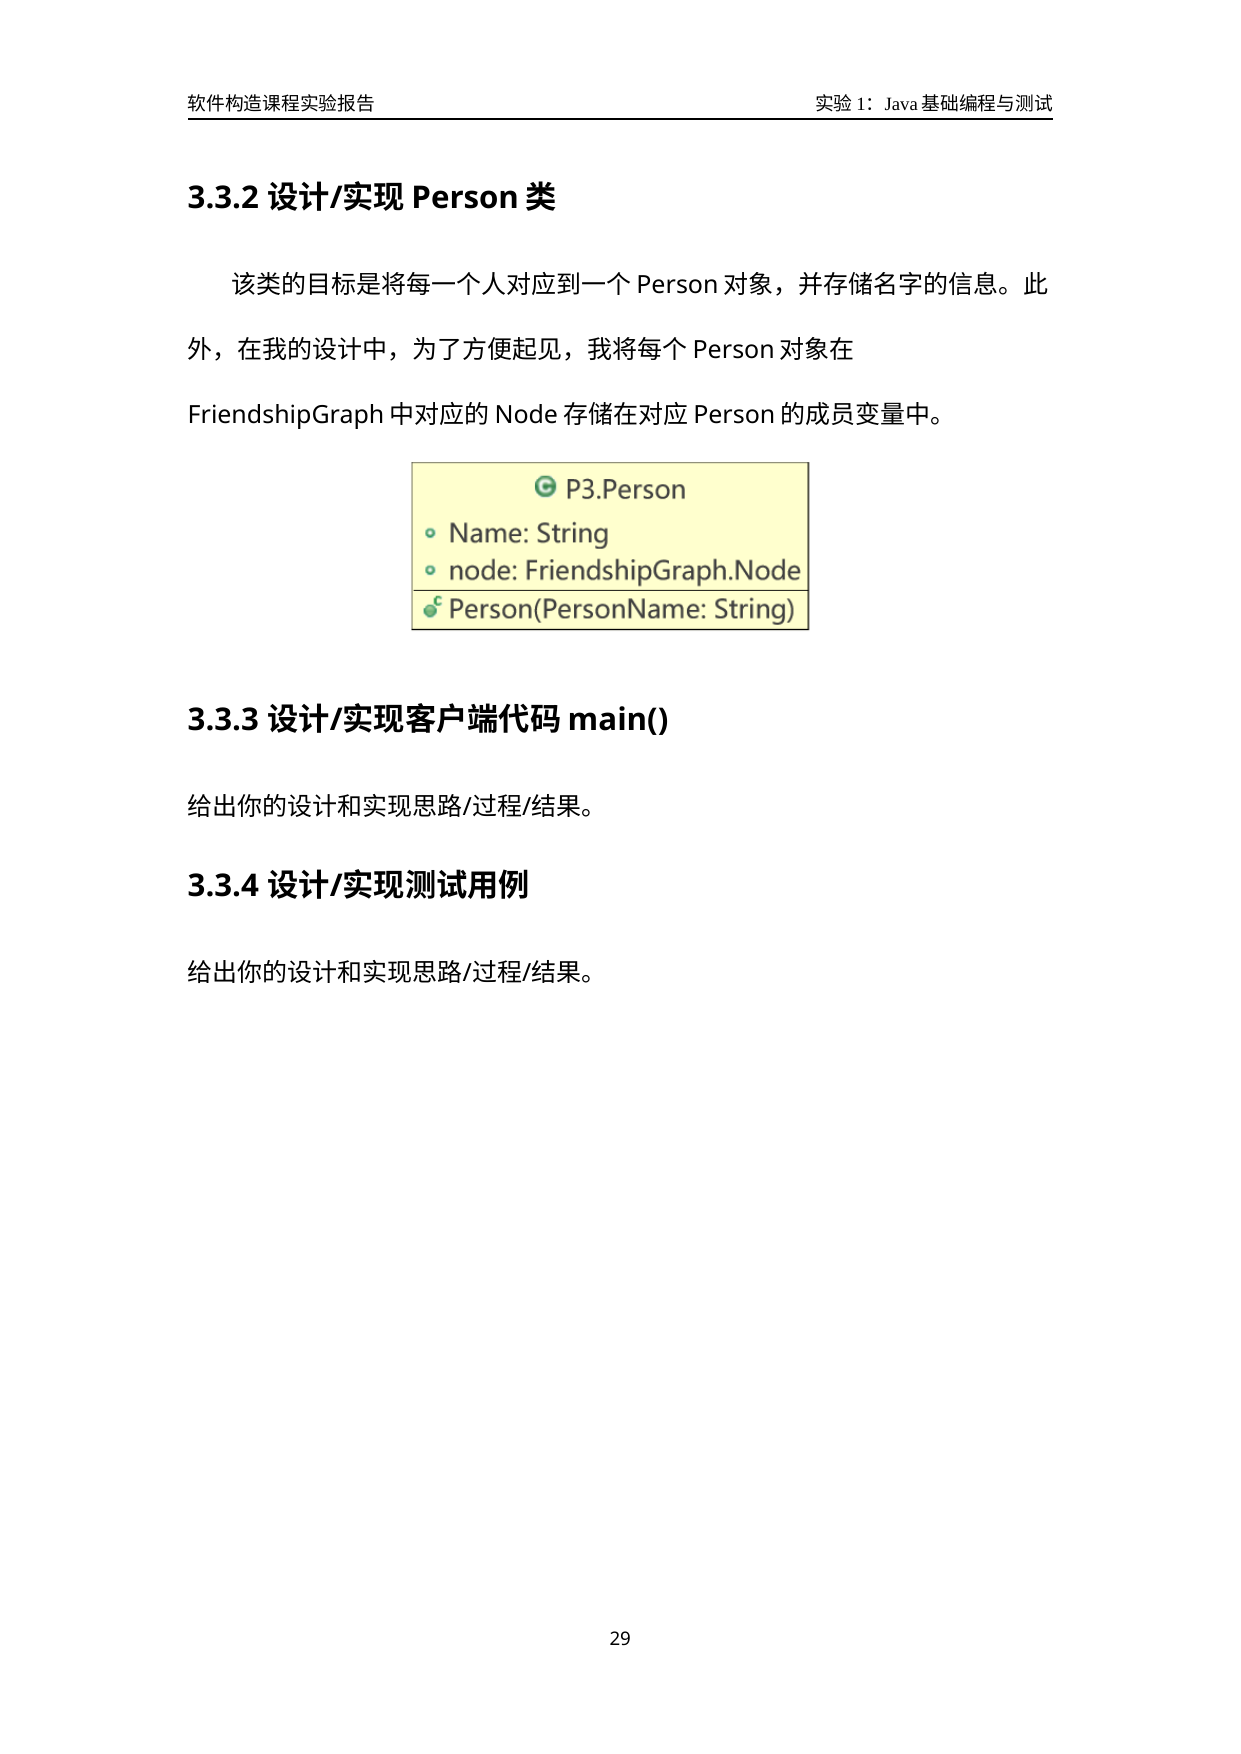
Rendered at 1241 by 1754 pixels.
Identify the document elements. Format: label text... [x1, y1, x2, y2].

text 给出你的设计和实现思路/过程/结果。 [187, 772, 1053, 837]
picture [353, 444, 887, 642]
text 该类的目标是将每一个人对应到一个Person对象，并存储名字的信息。此外，在我的设计中，为了方便起见，我将每个Person对象在FriendshipGraph中对应的Node存储在对应Person的成员变量中。 [187, 250, 1053, 445]
subtitle 设计/实现客户端代码main() [187, 685, 1053, 750]
text 给出你的设计和实现思路/过程/结果。 [187, 938, 1053, 1003]
subtitle 设计/实现测试用例 [187, 850, 1053, 915]
subtitle 设计/实现Person类 [187, 162, 1053, 227]
